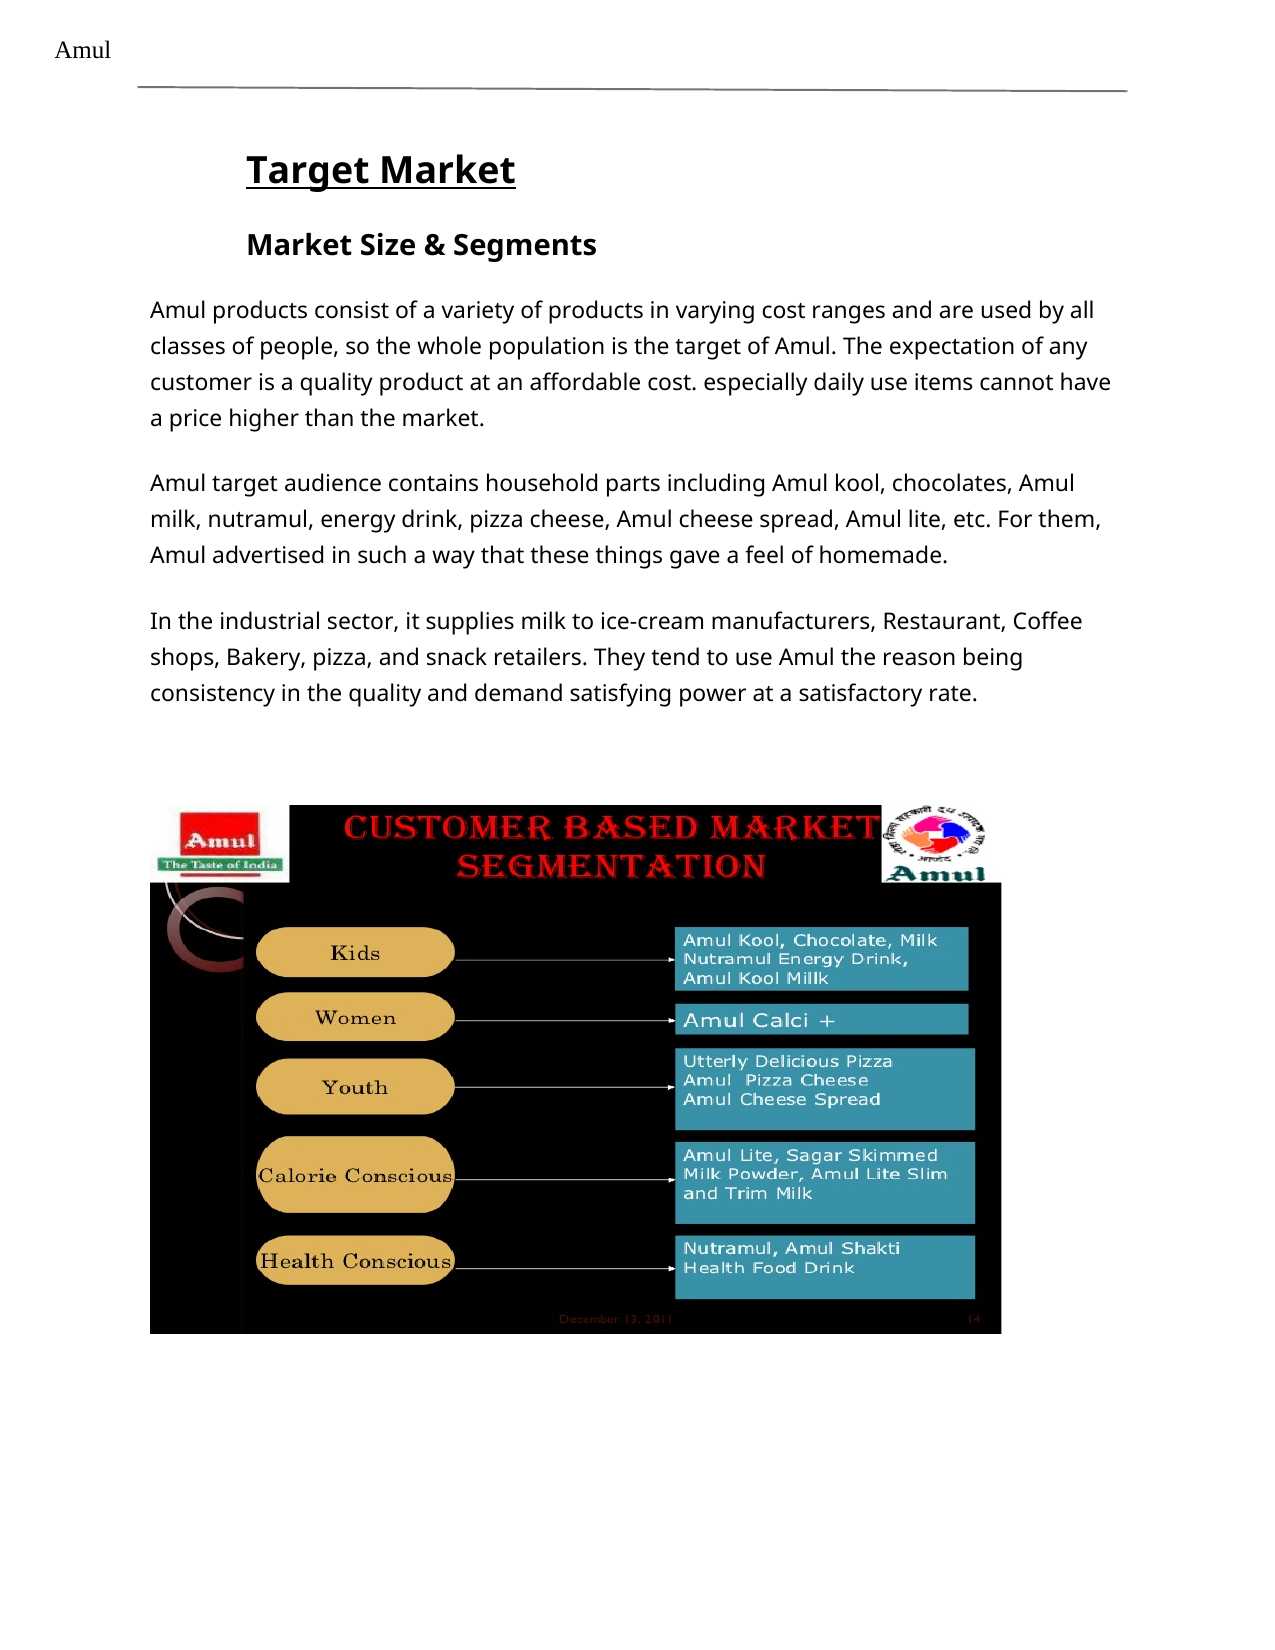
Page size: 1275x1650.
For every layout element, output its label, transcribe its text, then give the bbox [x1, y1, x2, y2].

subtitle Target Market [150, 143, 1221, 194]
text Amul products consist of a variety of products in varying cost ranges and are used by all classes of people, so the whole population is the target of Amul. The expectation of any customer is a quality product at an affordable cost. especially daily use items cannot have a price higher than the market. [150, 294, 1122, 433]
picture [150, 805, 1002, 1334]
text In the industrial sector, it supplies milk to ice-cream manufacturers, Restaurant, Coffee shops, Bakery, pizza, and snack retailers. They tend to use Amul the reason being consistency in the quality and demand satisfying power at a satisfactory rate. [150, 604, 1122, 708]
subtitle Market Size & Segments [150, 224, 1221, 264]
text Amul target audience contains household parts including Amul kool, chocolates, Amul milk, nutramul, energy drink, pizza cheese, Amul cheese spread, Amul lite, etc. For them, Amul advertised in such a way that these things gave a feel of homemade. [150, 467, 1122, 570]
